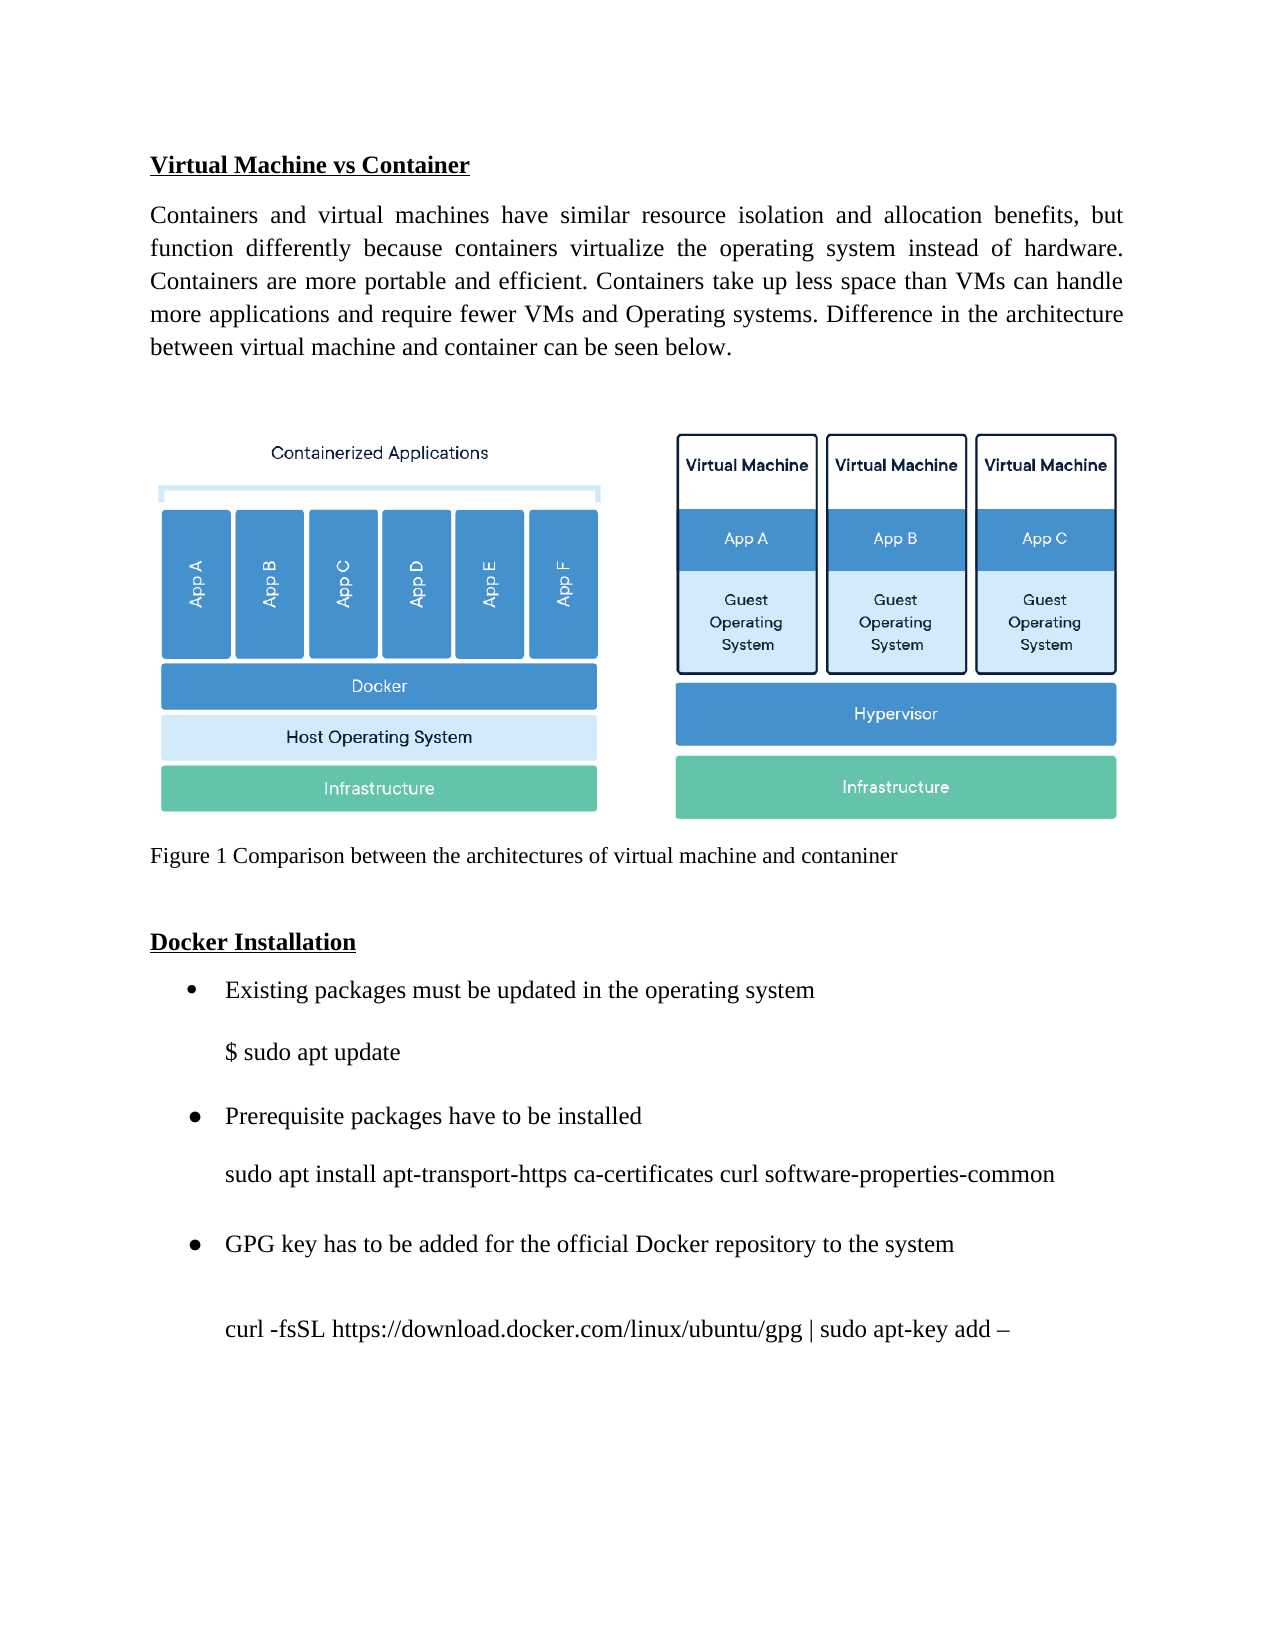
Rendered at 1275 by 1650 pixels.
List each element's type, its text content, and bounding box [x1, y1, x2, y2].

text sudo apt install apt-transport-https ca-certificates curl software-properties-common [150, 1159, 1125, 1188]
list $ sudo apt update [225, 1037, 1125, 1066]
picture [150, 426, 1125, 826]
text Containers and virtual machines have similar resource isolation and allocation benefits, but function differently because containers virtualize the operating system instead of hardware. Containers are more portable and efficient. Containers take up less space than VMs can handle more applications and require fewer VMs and Operating systems. Difference in the architecture between virtual machine and container can be seen below. [150, 200, 1125, 361]
text Virtual Machine vs Container [150, 150, 1125, 179]
text Docker Installation [150, 927, 1125, 956]
text Figure 1 Comparison between the architectures of virtual machine and contaniner [150, 842, 1125, 869]
list Prerequisite packages have to be installed [187, 1101, 1125, 1130]
text curl -fsSL https://download.docker.com/linux/ubuntu/gpg | sudo apt-key add – [225, 1314, 1125, 1343]
list GPG key has to be added for the official Docker repository to the system [187, 1229, 1125, 1257]
list Existing packages must be updated in the operating system [187, 975, 1125, 1003]
